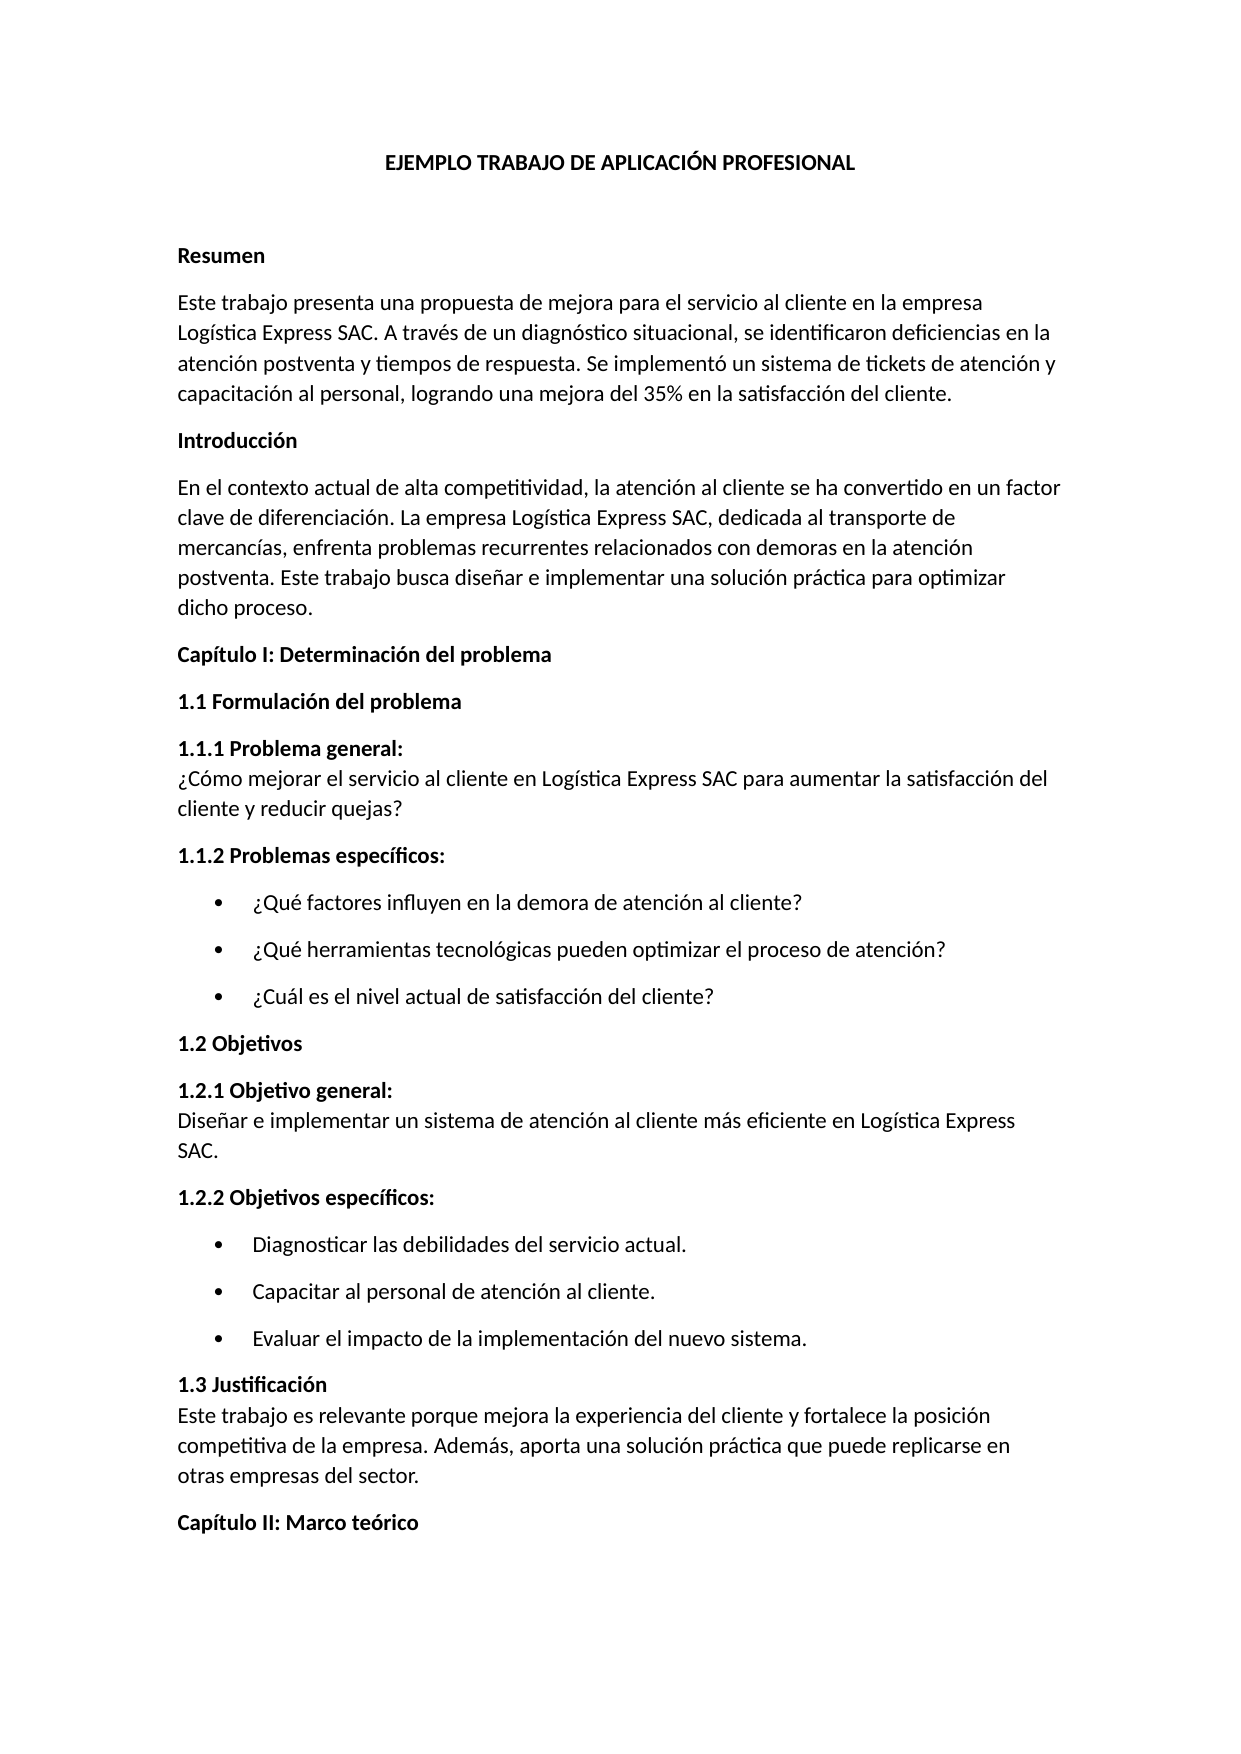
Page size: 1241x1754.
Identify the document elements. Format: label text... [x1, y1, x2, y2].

text 1.3 Justificación Este trabajo es relevante porque mejora la experiencia del cliente y fortalece la posición competitiva de la empresa. Además, aporta una solución práctica que puede replicarse en otras empresas del sector. [177, 1371, 1063, 1489]
text EJEMPLO TRABAJO DE APLICACIÓN PROFESIONAL [177, 148, 1063, 176]
list Evaluar el impacto de la implementación del nuevo sistema. [215, 1324, 1063, 1352]
text 1.1 Formulación del problema [177, 687, 1063, 715]
text Introducción [177, 426, 1063, 454]
text En el contexto actual de alta competitividad, la atención al cliente se ha convertido en un factor clave de diferenciación. La empresa Logística Express SAC, dedicada al transporte de mercancías, enfrenta problemas recurrentes relacionados con demoras en la atención postventa. Este trabajo busca diseñar e implementar una solución práctica para optimizar dicho proceso. [177, 473, 1063, 621]
text 1.1.2 Problemas específicos: [177, 841, 1063, 869]
text 1.2.1 Objetivo general: Diseñar e implementar un sistema de atención al cliente más eficiente en Logística Express SAC. [177, 1076, 1063, 1164]
text Capítulo I: Determinación del problema [177, 640, 1063, 668]
list ¿Cuál es el nivel actual de satisfacción del cliente? [215, 982, 1063, 1010]
list ¿Qué factores influyen en la demora de atención al cliente? [215, 888, 1063, 916]
list Diagnosticar las debilidades del servicio actual. [215, 1230, 1063, 1258]
text Capítulo II: Marco teórico [177, 1508, 1063, 1536]
text Este trabajo presenta una propuesta de mejora para el servicio al cliente en la empresa Logística Express SAC. A través de un diagnóstico situacional, se identificaron deficiencias en la atención postventa y tiempos de respuesta. Se implementó un sistema de tickets de atención y capacitación al personal, logrando una mejora del 35% en la satisfacción del cliente. [177, 288, 1063, 407]
list Capacitar al personal de atención al cliente. [215, 1277, 1063, 1305]
text 1.2 Objetivos [177, 1029, 1063, 1057]
text Resumen [177, 241, 1063, 269]
text 1.2.2 Objetivos específicos: [177, 1183, 1063, 1211]
list ¿Qué herramientas tecnológicas pueden optimizar el proceso de atención? [215, 935, 1063, 963]
text 1.1.1 Problema general: ¿Cómo mejorar el servicio al cliente en Logística Express SAC para aumentar la satisfacción del cliente y reducir quejas? [177, 734, 1063, 822]
